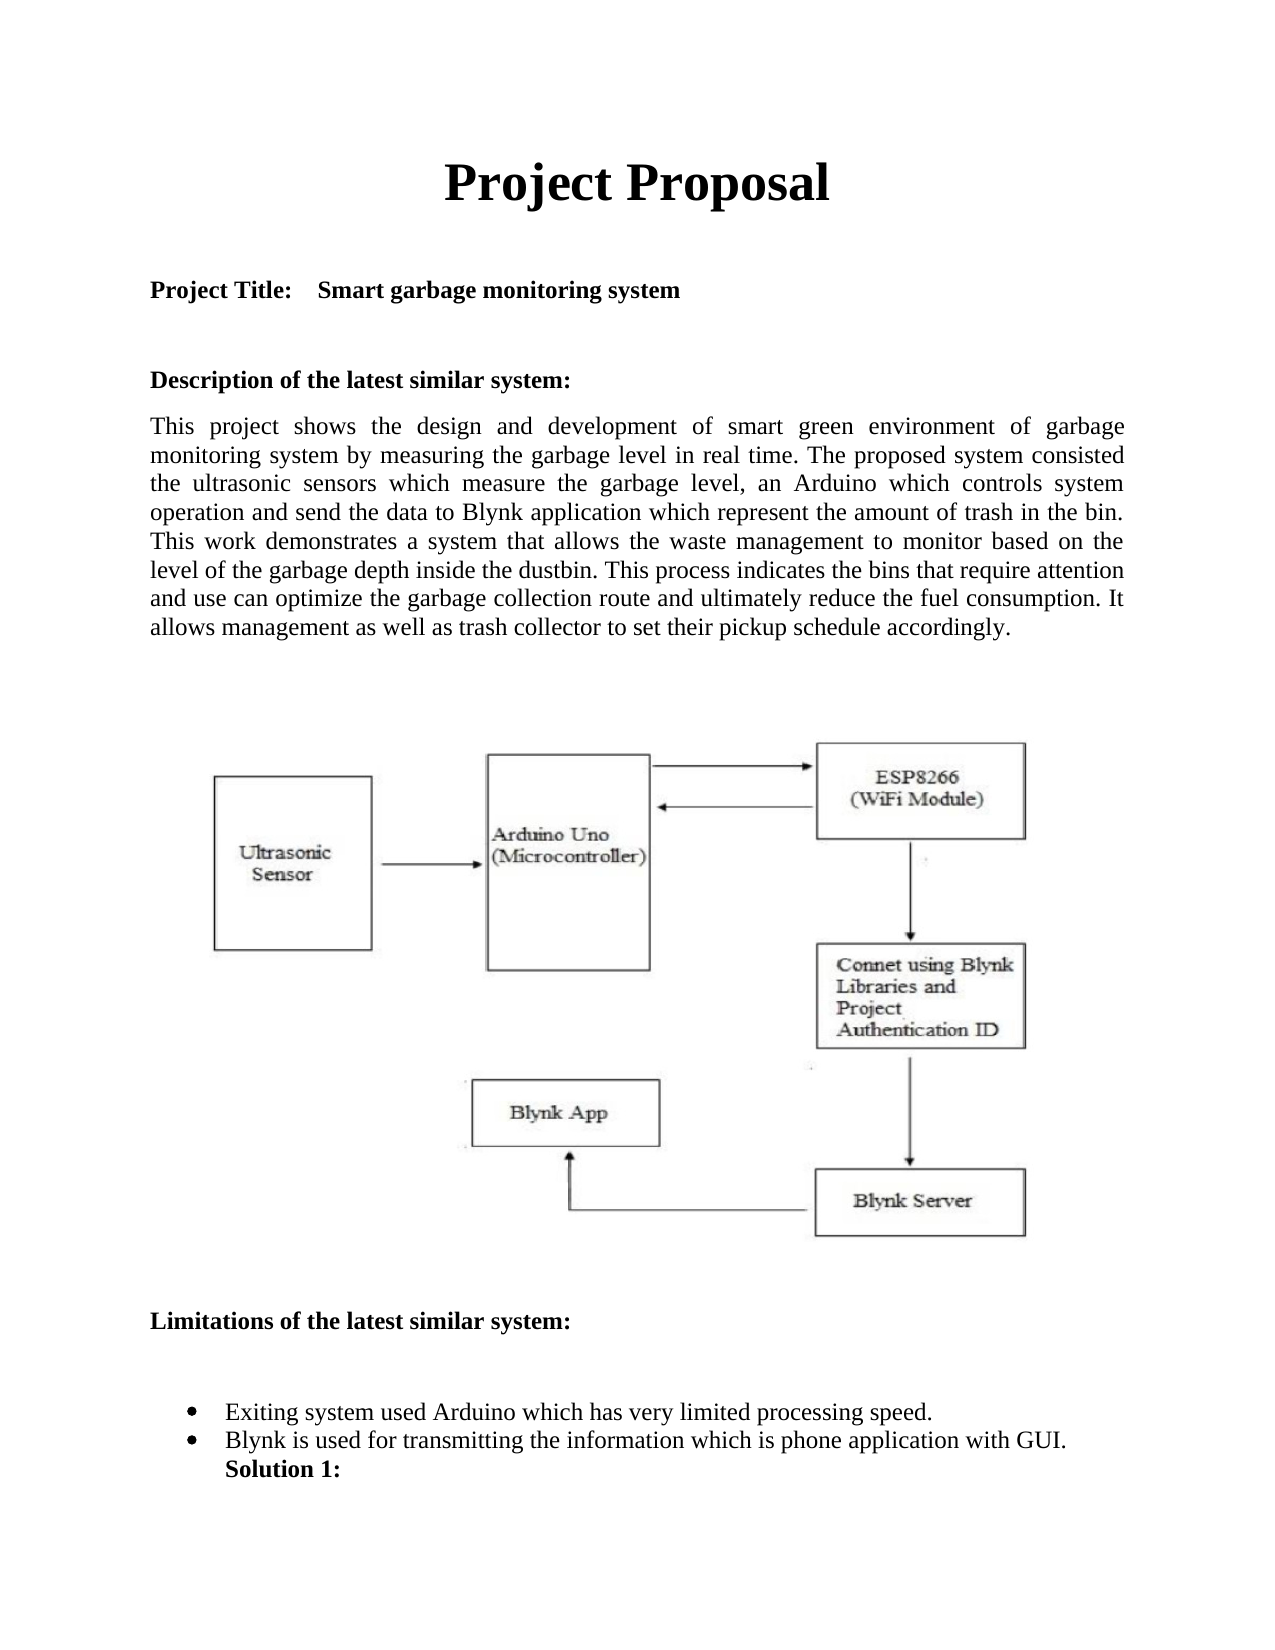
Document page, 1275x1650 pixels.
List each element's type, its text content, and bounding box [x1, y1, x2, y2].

text Project Proposal [150, 150, 1126, 212]
text This project shows the design and development of smart green environment of garbage monitoring system by measuring the garbage level in real time. The proposed system consisted the ultrasonic sensors which measure the garbage level, an Arduino which controls system operation and send the data to Blynk application which represent the amount of trash in the bin. This work demonstrates a system that allows the waste management to monitor based on the level of the garbage depth inside the dustbin. This process indicates the bins that require attention and use can optimize the garbage collection route and ultimately reduce the fuel consumption. It allows management as well as trash collector to set their pickup schedule accordingly. [150, 411, 1126, 641]
list Exiting system used Arduino which has very limited processing speed. [187, 1397, 1126, 1425]
list Solution 1: [225, 1454, 1126, 1483]
text Description of the latest similar system: [150, 366, 1126, 394]
text Limitations of the latest similar system: [150, 1306, 1126, 1334]
list Blynk is used for transmitting the information which is phone application with GUI. [187, 1425, 1126, 1454]
text Project Title: Smart garbage monitoring system [150, 275, 1126, 303]
picture [150, 703, 1092, 1244]
